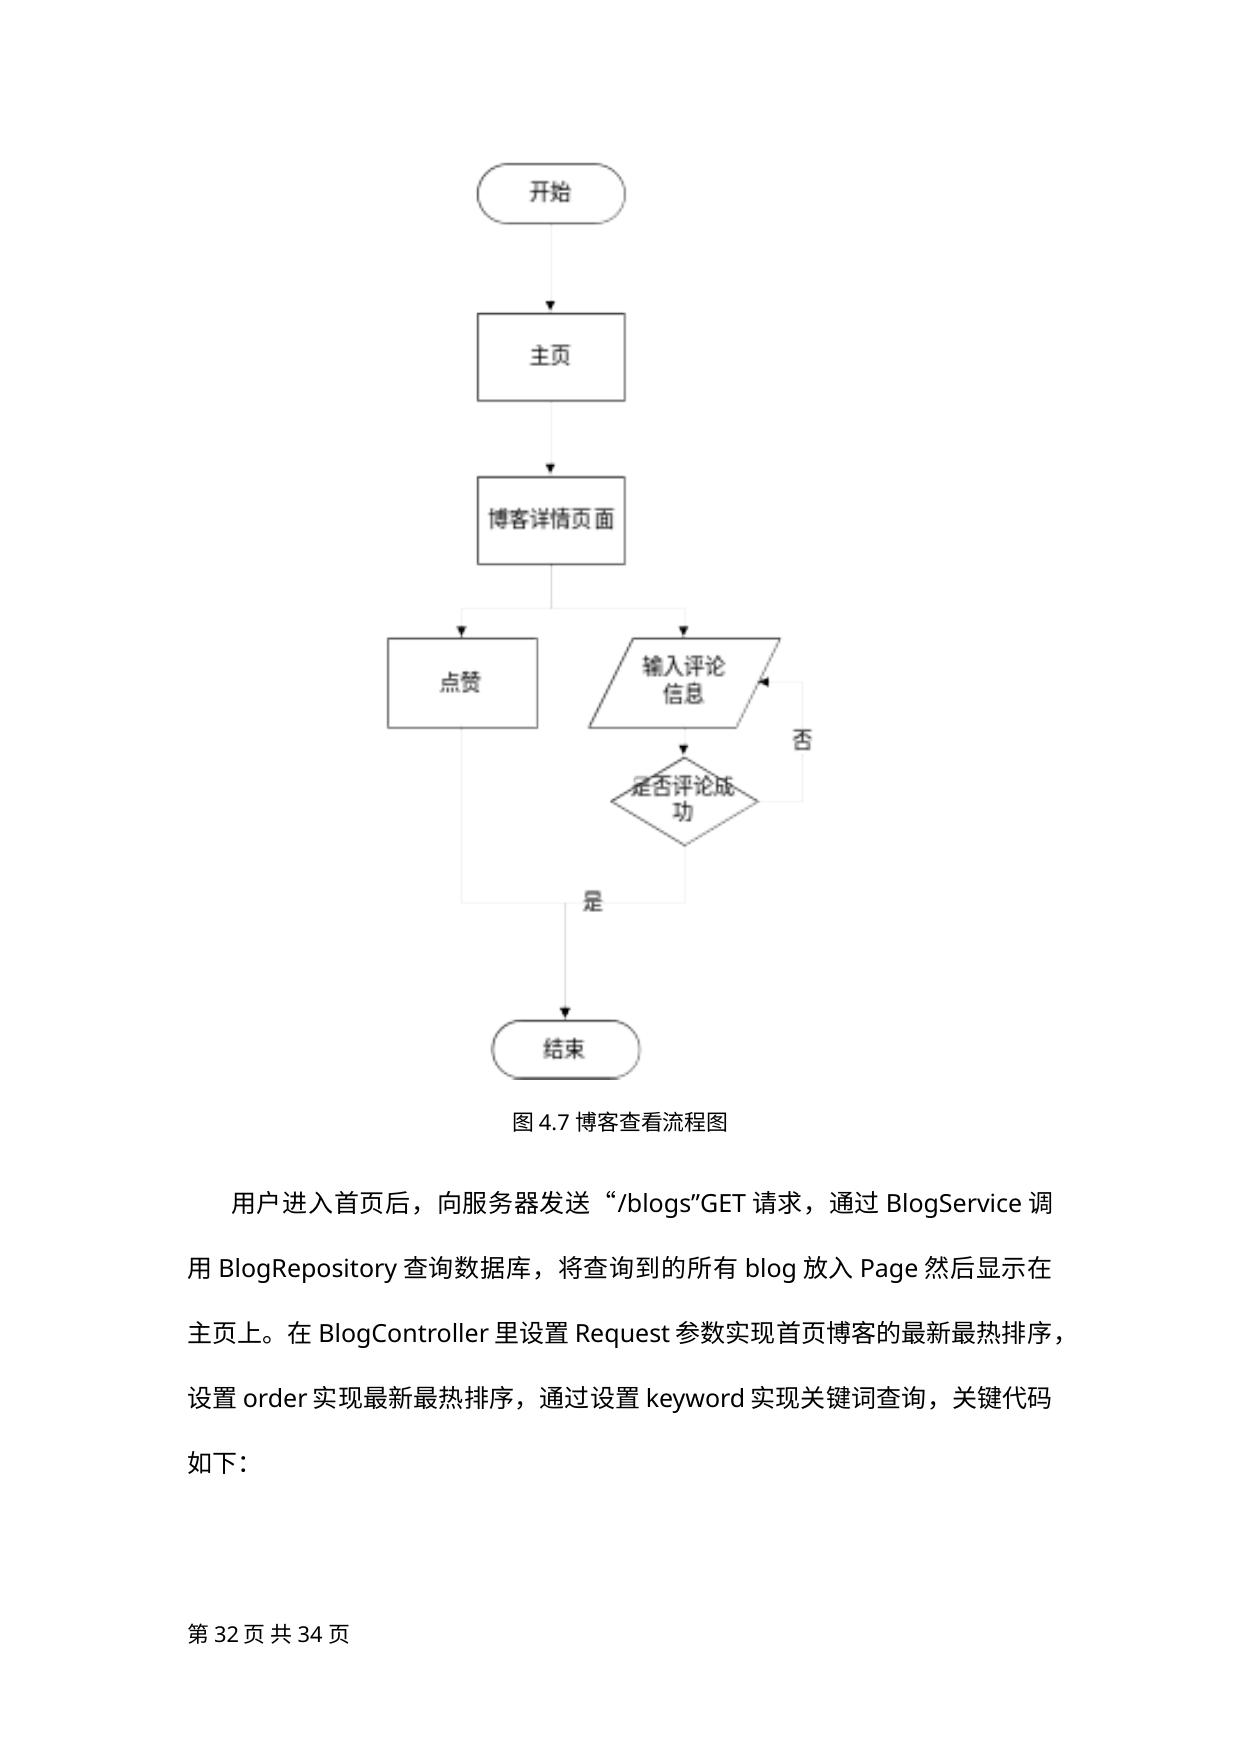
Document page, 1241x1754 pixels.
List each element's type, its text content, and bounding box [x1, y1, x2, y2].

text 用户进入首页后，向服务器发送“/blogs”GET请求，通过BlogService调用BlogRepository查询数据库，将查询到的所有blog放入Page然后显示在主页上。在BlogController里设置Request参数实现首页博客的最新最热排序，设置order实现最新最热排序，通过设置keyword实现关键词查询，关键代码如下： [187, 1169, 1053, 1494]
text 图 4.7 博客查看流程图 [187, 1104, 1053, 1137]
